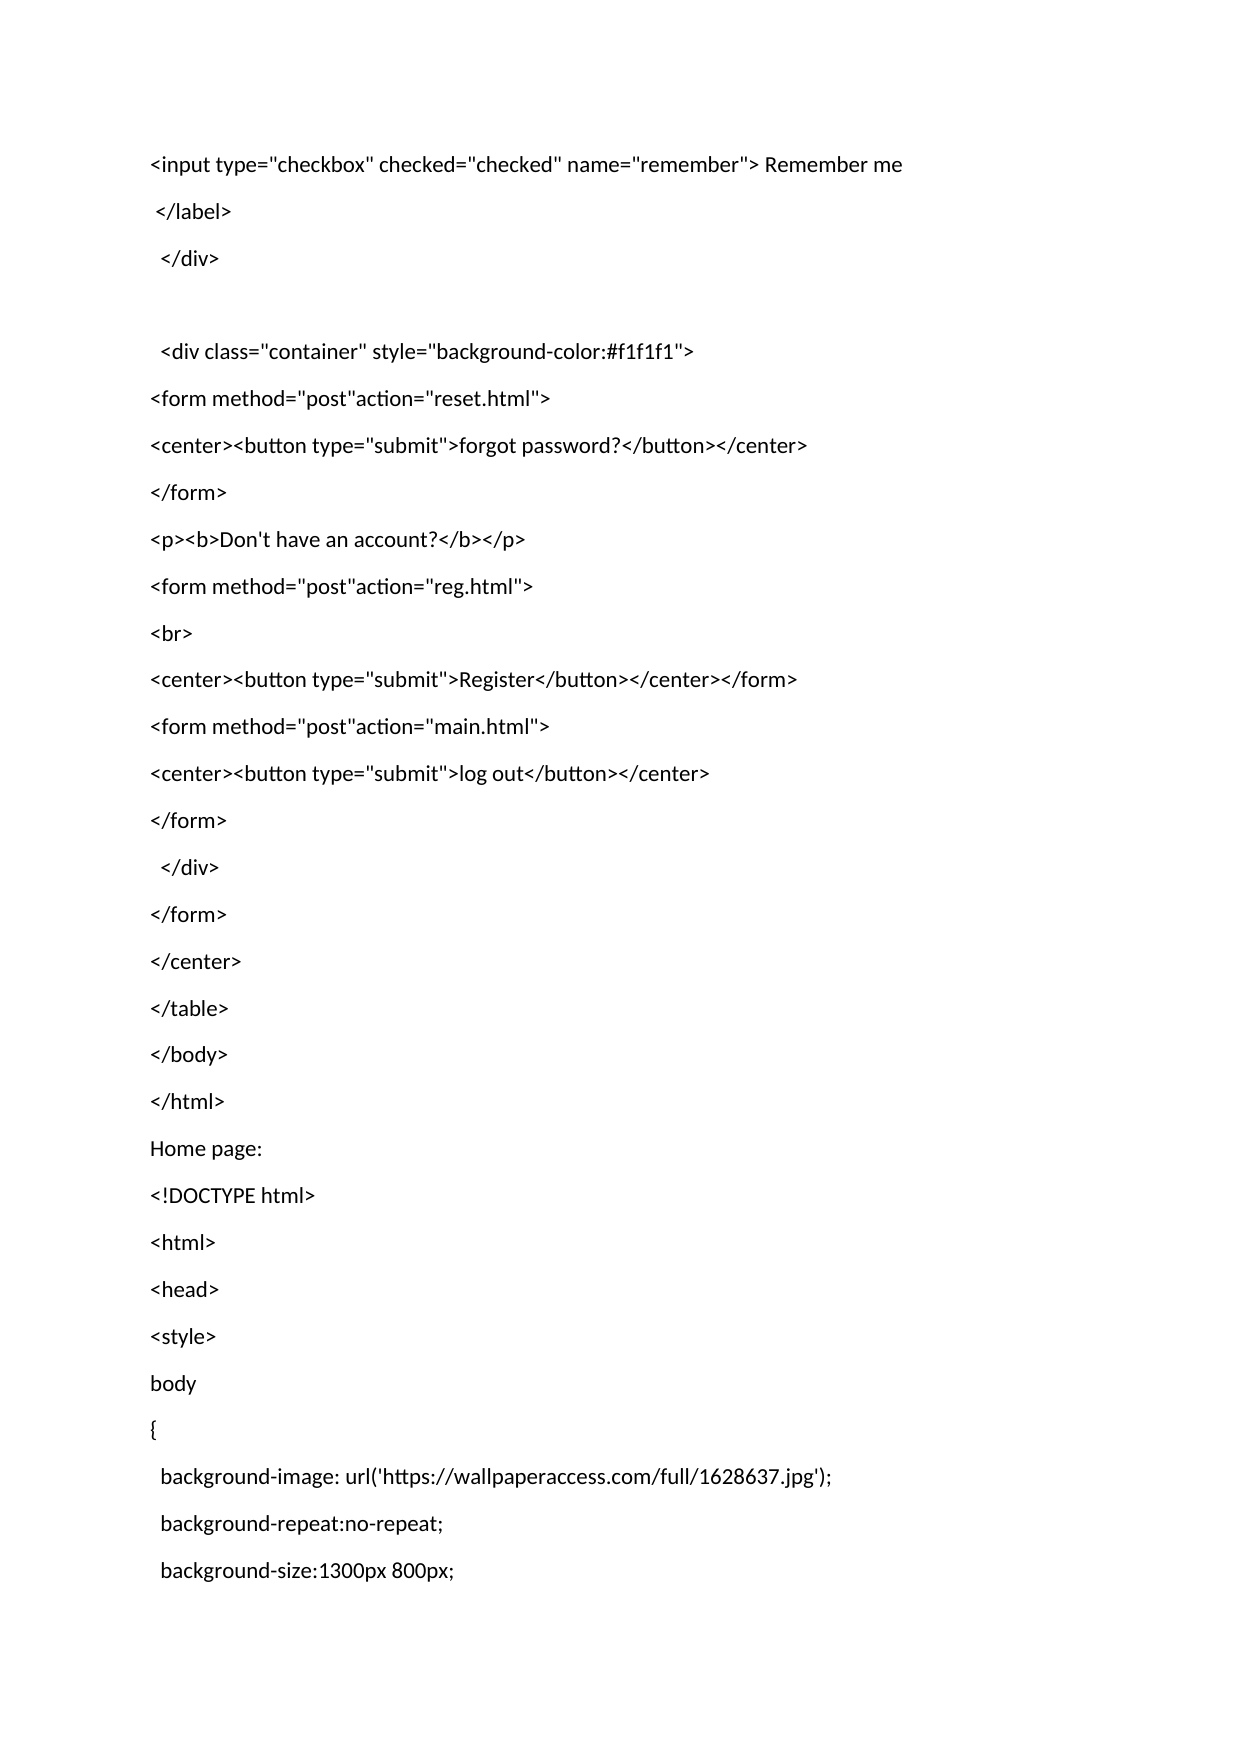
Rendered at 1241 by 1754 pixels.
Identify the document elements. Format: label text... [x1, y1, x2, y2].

text <center><button type="submit">Register</button></center></form> [150, 666, 1090, 694]
text background-image: url('https://wallpaperaccess.com/full/1628637.jpg'); [150, 1462, 1090, 1491]
text <style> [150, 1322, 1090, 1350]
text background-size:1300px 800px; [150, 1556, 1090, 1584]
text </div> [150, 244, 1090, 272]
text <form method="post"action="reg.html"> [150, 572, 1090, 600]
text </div> [150, 853, 1090, 881]
text </table> [150, 994, 1090, 1022]
text <input type="checkbox" checked="checked" name="remember"> Remember me [150, 150, 1090, 178]
text <form method="post"action="reset.html"> [150, 384, 1090, 412]
text <html> [150, 1228, 1090, 1256]
text <p><b>Don't have an account?</b></p> [150, 525, 1090, 553]
text body [150, 1369, 1090, 1397]
text <center><button type="submit">forgot password?</button></center> [150, 431, 1090, 459]
text </html> [150, 1087, 1090, 1116]
text <form method="post"action="main.html"> [150, 712, 1090, 741]
text { [150, 1416, 1090, 1444]
text <!DOCTYPE html> [150, 1181, 1090, 1209]
text </label> [150, 197, 1090, 225]
text <br> [150, 619, 1090, 647]
text </form> [150, 900, 1090, 928]
text <head> [150, 1275, 1090, 1303]
text <center><button type="submit">log out</button></center> [150, 759, 1090, 787]
text </body> [150, 1041, 1090, 1069]
text </form> [150, 478, 1090, 506]
text </center> [150, 947, 1090, 975]
text <div class="container" style="background-color:#f1f1f1"> [150, 337, 1090, 366]
text background-repeat:no-repeat; [150, 1509, 1090, 1537]
text </form> [150, 806, 1090, 834]
text Home page: [150, 1134, 1090, 1162]
